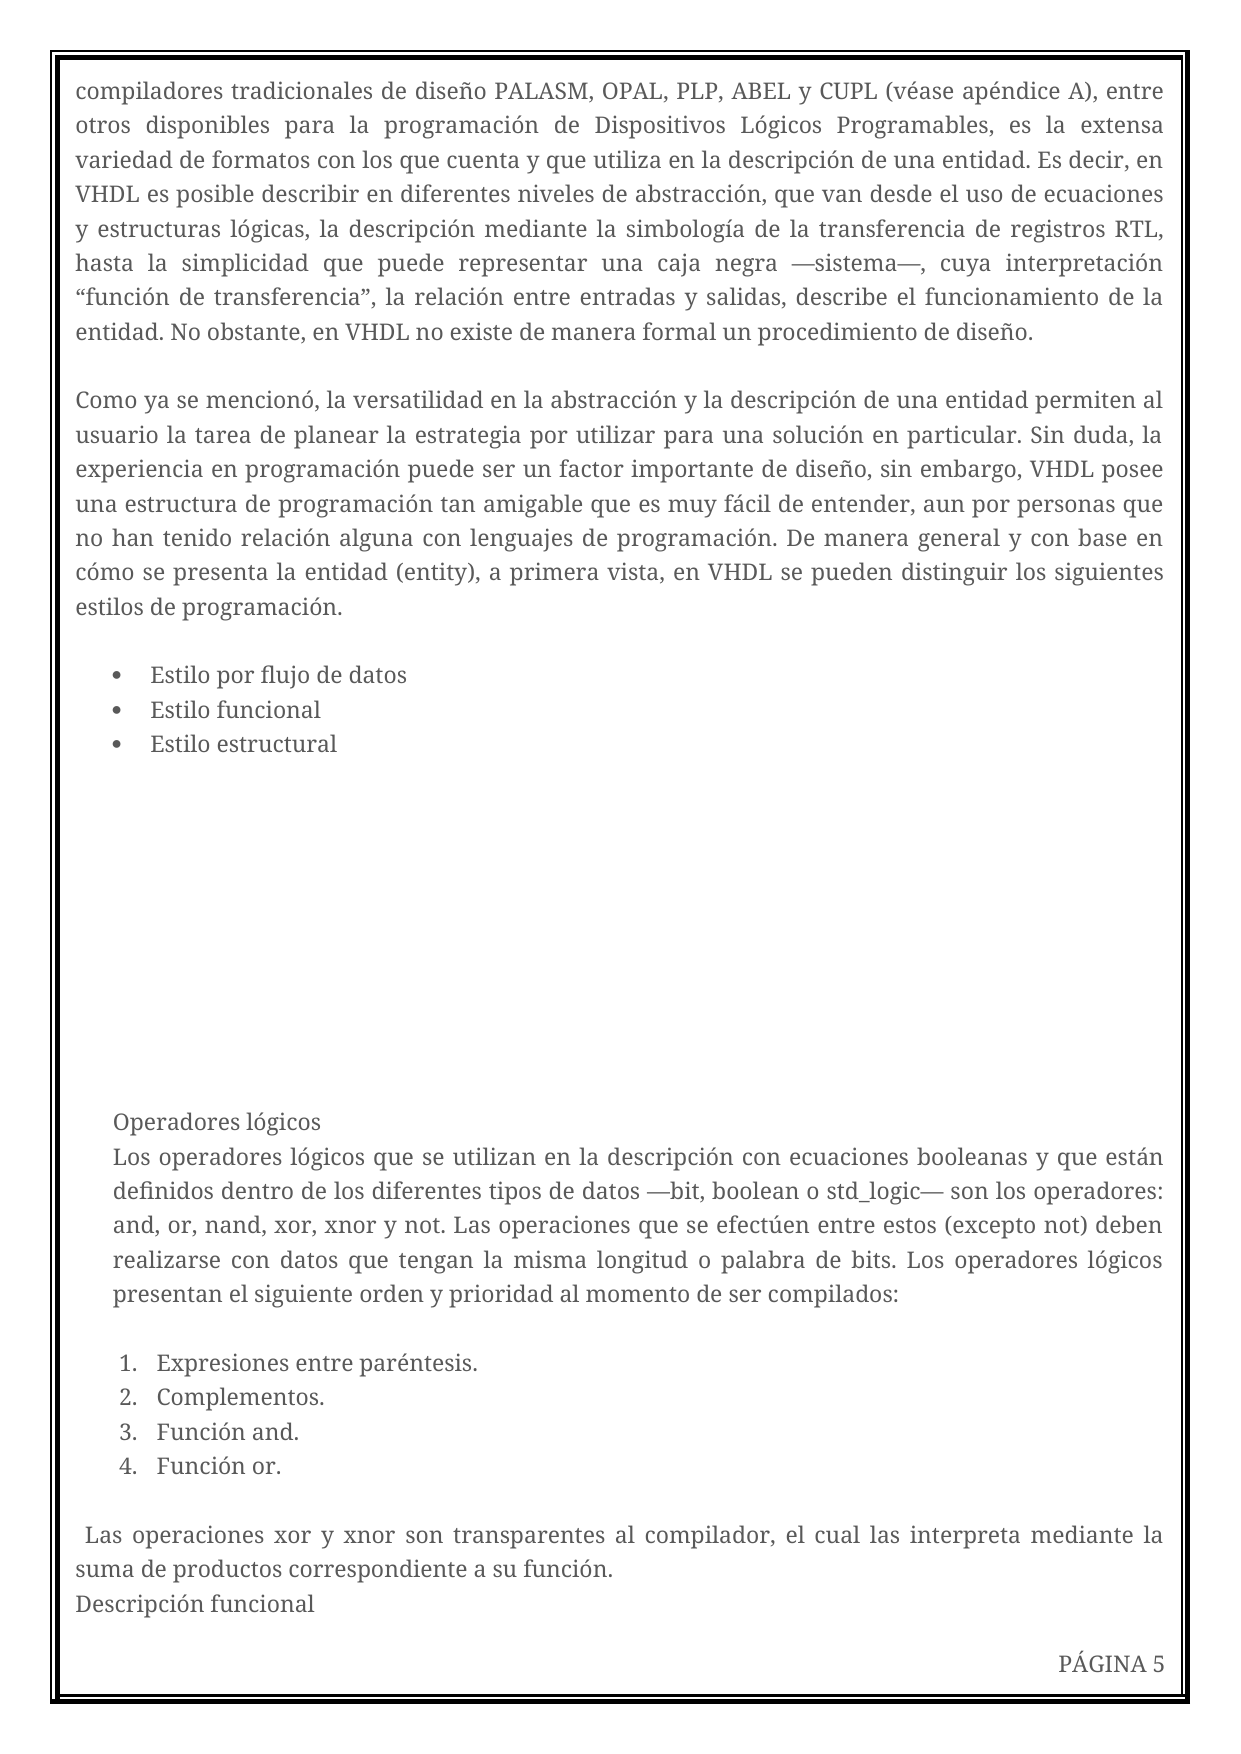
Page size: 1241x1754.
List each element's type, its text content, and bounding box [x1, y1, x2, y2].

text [75, 75, 1165, 347]
text Descripción funcional [75, 1588, 1165, 1619]
text Operadores lógicos [113, 1106, 1165, 1138]
list Estilo por flujo de datos [113, 659, 1165, 691]
text Las operaciones xor y xnor son transparentes al compilador, el cual las interpreta mediante la suma de productos correspondiente a su función. [75, 1519, 1165, 1584]
text Los operadores lógicos que se utilizan en la descripción con ecuaciones booleanas y que están definidos dentro de los diferentes tipos de datos —bit, boolean o std_logic— son los operadores: and, or, nand, xor, xnor y not. Las operaciones que se efectúen entre estos (excepto not) deben realizarse con datos que tengan la misma longitud o palabra de bits. Los operadores lógicos presentan el siguiente orden y prioridad al momento de ser compilados: [113, 1141, 1165, 1309]
list Estilo estructural [113, 728, 1165, 759]
text Como ya se mencionó, la versatilidad en la abstracción y la descripción de una entidad permiten al usuario la tarea de planear la estrategia por utilizar para una solución en particular. Sin duda, la experiencia en programación puede ser un factor importante de diseño, sin embargo, VHDL posee una estructura de programación tan amigable que es muy fácil de entender, aun por personas que no han tenido relación alguna con lenguajes de programación. De manera general y con base en cómo se presenta la entidad (entity), a primera vista, en VHDL se pueden distinguir los siguientes estilos de programación. [75, 384, 1165, 622]
list Complementos. [119, 1381, 1165, 1413]
list Función or. [119, 1450, 1165, 1481]
list Función and. [119, 1416, 1165, 1447]
list Expresiones entre paréntesis. [119, 1347, 1165, 1378]
list Estilo funcional [113, 694, 1165, 725]
